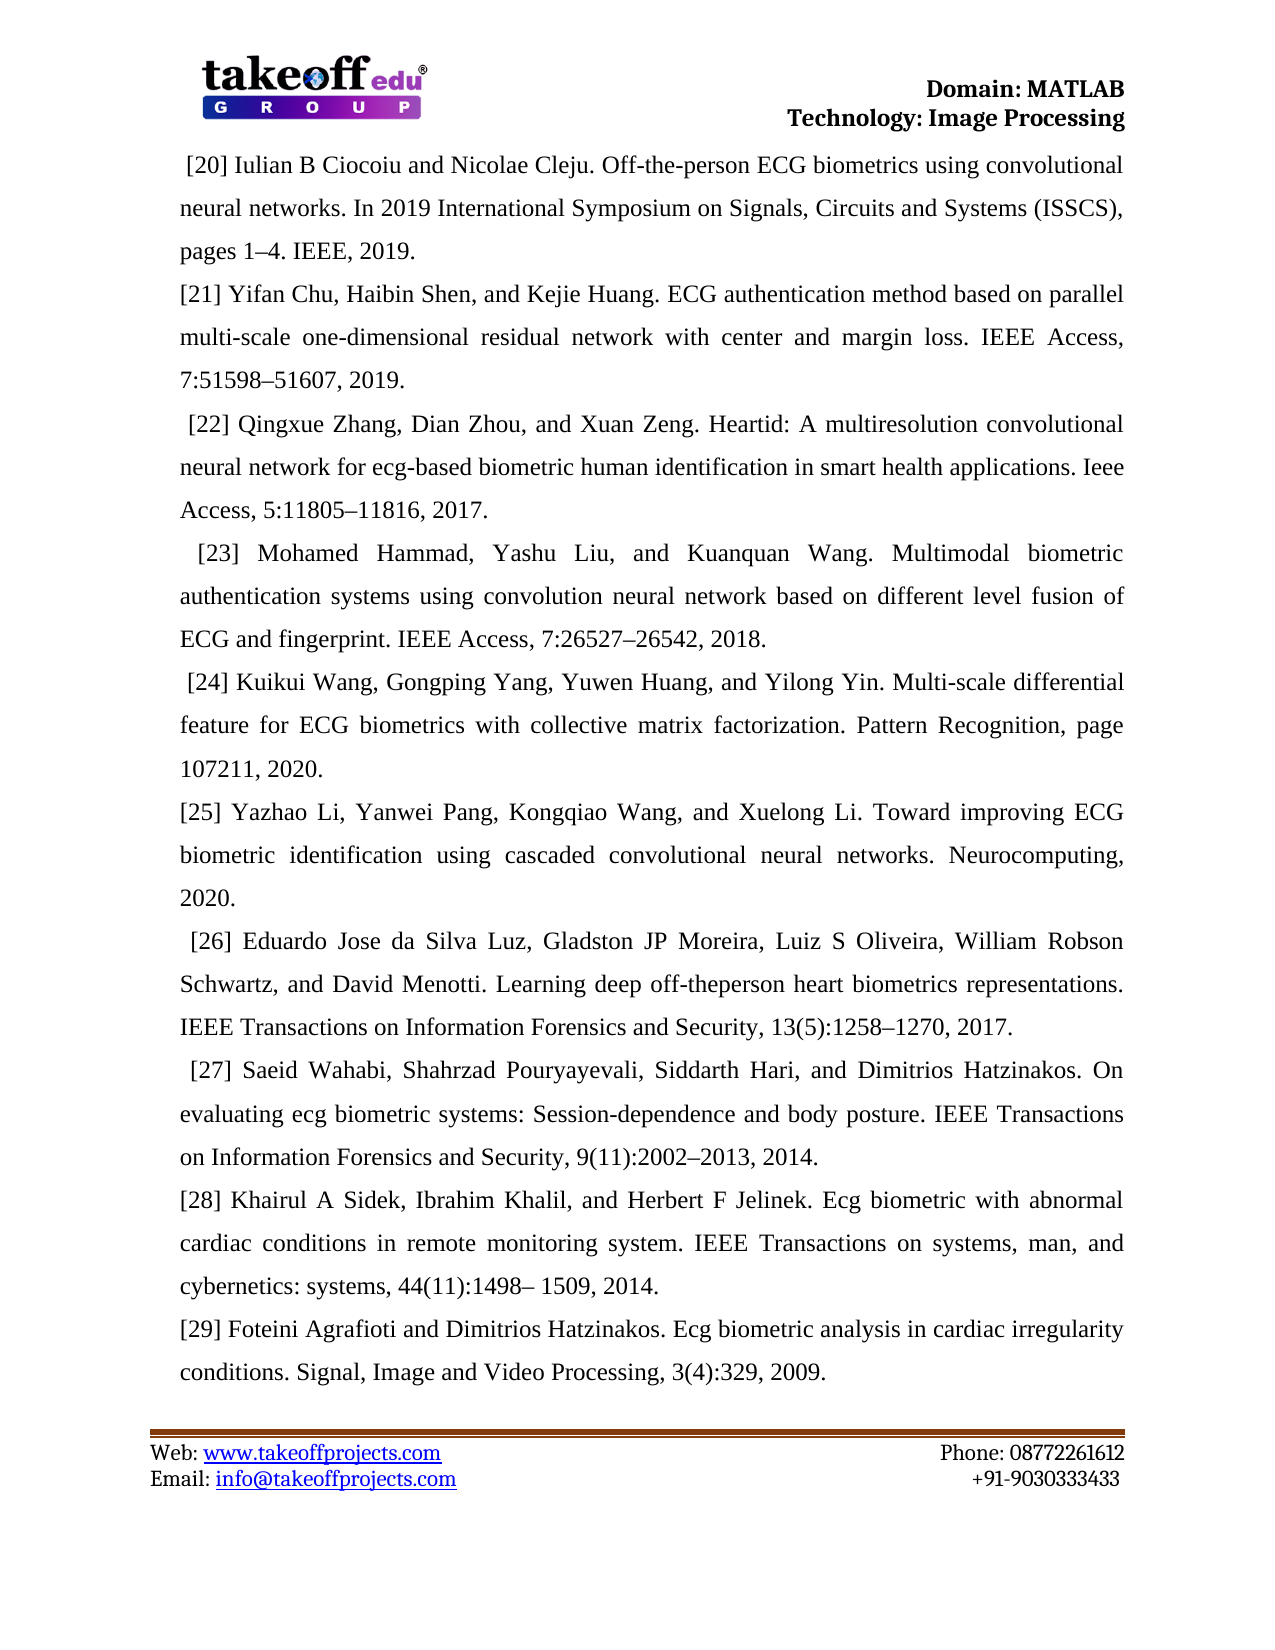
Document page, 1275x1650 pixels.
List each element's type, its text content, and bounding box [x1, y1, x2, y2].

text [24] Kuikui Wang, Gongping Yang, Yuwen Huang, and Yilong Yin. Multi-scale differential feature for ECG biometrics with collective matrix factorization. Pattern Recognition, page 107211, 2020. [179, 667, 1125, 782]
text [20] Iulian B Ciocoiu and Nicolae Cleju. Off-the-person ECG biometrics using convolutional neural networks. In 2019 International Symposium on Signals, Circuits and Systems (ISSCS), pages 1–4. IEEE, 2019. [179, 150, 1125, 265]
text [28] Khairul A Sidek, Ibrahim Khalil, and Herbert F Jelinek. Ecg biometric with abnormal cardiac conditions in remote monitoring system. IEEE Transactions on systems, man, and cybernetics: systems, 44(11):1498– 1509, 2014. [179, 1185, 1125, 1300]
text [27] Saeid Wahabi, Shahrzad Pouryayevali, Siddarth Hari, and Dimitrios Hatzinakos. On evaluating ecg biometric systems: Session-dependence and body posture. IEEE Transactions on Information Forensics and Security, 9(11):2002–2013, 2014. [179, 1056, 1125, 1171]
picture [200, 51, 430, 128]
text [25] Yazhao Li, Yanwei Pang, Kongqiao Wang, and Xuelong Li. Toward improving ECG biometric identification using cascaded convolutional neural networks. Neurocomputing, 2020. [179, 797, 1125, 912]
text [26] Eduardo Jose da Silva Luz, Gladston JP Moreira, Luiz S Oliveira, William Robson Schwartz, and David Menotti. Learning deep off-theperson heart biometrics representations. IEEE Transactions on Information Forensics and Security, 13(5):1258–1270, 2017. [179, 926, 1125, 1041]
text [22] Qingxue Zhang, Dian Zhou, and Xuan Zeng. Heartid: A multiresolution convolutional neural network for ecg-based biometric human identification in smart health applications. Ieee Access, 5:11805–11816, 2017. [179, 409, 1125, 524]
text [21] Yifan Chu, Haibin Shen, and Kejie Huang. ECG authentication method based on parallel multi-scale one-dimensional residual network with center and margin loss. IEEE Access, 7:51598–51607, 2019. [179, 279, 1125, 394]
text [23] Mohamed Hammad, Yashu Liu, and Kuanquan Wang. Multimodal biometric authentication systems using convolution neural network based on different level fusion of ECG and fingerprint. IEEE Access, 7:26527–26542, 2018. [179, 538, 1125, 653]
text [29] Foteini Agrafioti and Dimitrios Hatzinakos. Ecg biometric analysis in cardiac irregularity conditions. Signal, Image and Video Processing, 3(4):329, 2009. [179, 1314, 1125, 1386]
